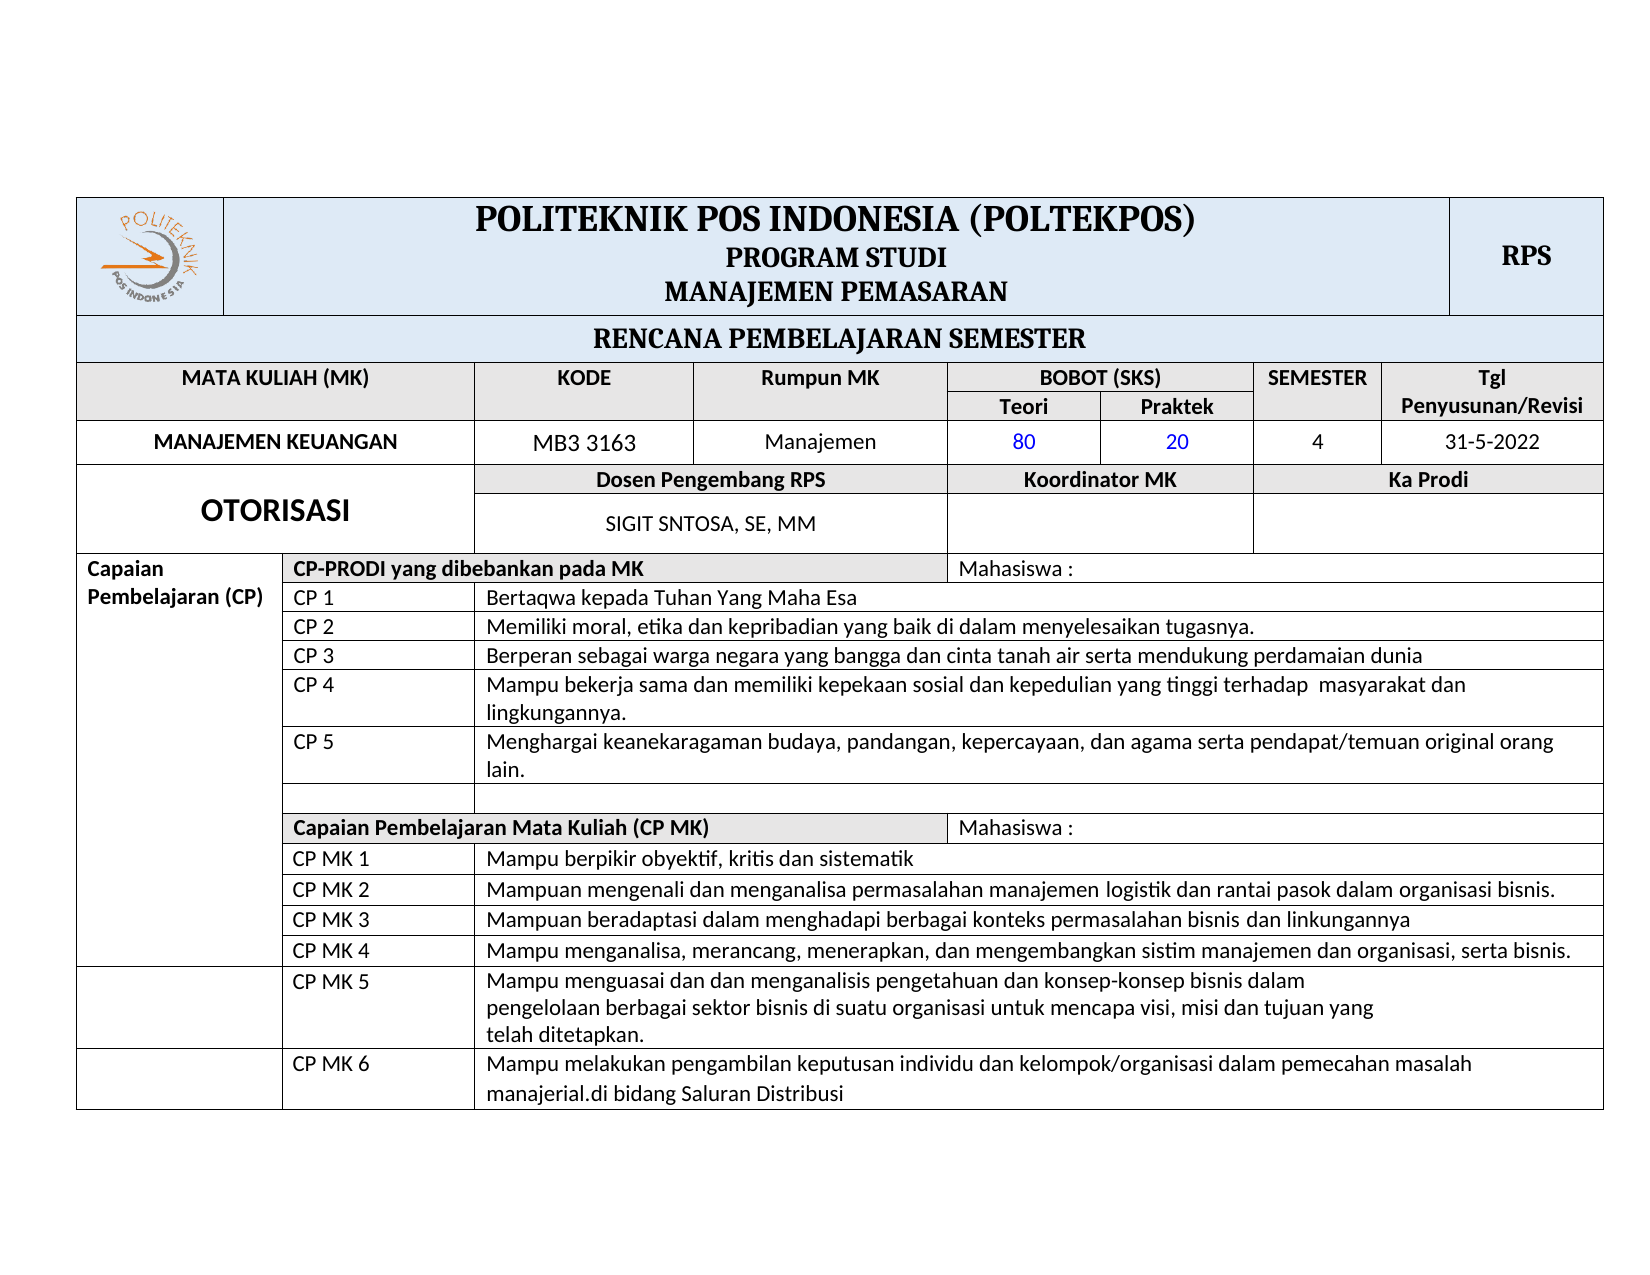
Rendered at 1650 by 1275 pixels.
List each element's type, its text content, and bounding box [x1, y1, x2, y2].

table_cell Mampu menguasai dan dan menganalisis pengetahuan dan konsep-konsep bisnis dalam pengelolaan berbagai sektor bisnis di suatu organisasi untuk mencapa visi, misi dan tujuan yang telah ditetapkan. [475, 967, 1603, 1048]
table_cell 4 [1254, 421, 1381, 464]
table_cell Berperan sebagai warga negara yang bangga dan cinta tanah air serta mendukung perdamaian dunia [475, 641, 1603, 669]
table_header [77, 198, 223, 315]
table_cell Koordinator MK [948, 465, 1253, 493]
table_cell Ka Prodi [1254, 465, 1603, 493]
table_cell CP MK 1 [283, 844, 474, 874]
table_cell CP 5 [283, 727, 474, 783]
table_cell [475, 784, 1603, 812]
table_cell Mampuan beradaptasi dalam menghadapi berbagai konteks permasalahan bisnis dan linkungannya [475, 906, 1603, 935]
table_cell OTORISASI [77, 465, 474, 553]
table_header RPS [1450, 198, 1603, 315]
table_cell CP 2 [283, 612, 474, 640]
table_cell CP MK 5 [283, 967, 474, 1048]
table_cell [77, 1049, 282, 1108]
table_cell Mampu menganalisa, merancang, menerapkan, dan mengembangkan sistim manajemen dan organisasi, serta bisnis. [475, 936, 1603, 966]
table_cell Teori [948, 392, 1100, 420]
table_cell BOBOT (SKS) [948, 363, 1253, 391]
table_cell Menghargai keanekaragaman budaya, pandangan, kepercayaan, dan agama serta pendapat/temuan original orang lain. [475, 727, 1603, 783]
table_cell Praktek [1101, 392, 1253, 420]
table_cell MATA KULIAH (MK) [77, 363, 474, 420]
table_cell Mampu melakukan pengambilan keputusan individu dan kelompok/organisasi dalam pemecahan masalah manajerial.di bidang Saluran Distribusi [475, 1049, 1603, 1108]
table_cell Mahasiswa : [948, 814, 1603, 843]
table_cell CP MK 3 [283, 906, 474, 935]
table_cell Tgl Penyusunan/Revisi [1382, 363, 1603, 420]
table_cell MB3 3163 [475, 421, 693, 464]
table_cell RENCANA PEMBELAJARAN SEMESTER [77, 316, 1603, 362]
table_cell Mampu berpikir obyektif, kritis dan sistematik [475, 844, 1603, 874]
table_cell CP MK 4 [283, 936, 474, 966]
table_cell Manajemen [694, 421, 947, 464]
table_cell Capaian Pembelajaran Mata Kuliah (CP MK) [283, 814, 947, 843]
table_cell CP MK 6 [283, 1049, 474, 1108]
table_cell KODE [475, 363, 693, 420]
table_cell Memiliki moral, etika dan kepribadian yang baik di dalam menyelesaikan tugasnya. [475, 612, 1603, 640]
table_cell MANAJEMEN KEUANGAN [77, 421, 474, 464]
table_cell CP 4 [283, 670, 474, 726]
table_cell [283, 784, 474, 812]
table_cell CP MK 2 [283, 875, 474, 904]
table_cell 20 [1101, 421, 1253, 464]
table_cell SEMESTER [1254, 363, 1381, 420]
table_cell Rumpun MK [694, 363, 947, 420]
table_header POLITEKNIK POS INDONESIA (POLTEKPOS) PROGRAM STUDI MANAJEMEN PEMASARAN [224, 198, 1449, 315]
table_cell [948, 494, 1253, 553]
table_cell CP-PRODI yang dibebankan pada MK [283, 554, 947, 582]
table_cell SIGIT SNTOSA, SE, MM [475, 494, 947, 553]
table_cell Mampu bekerja sama dan memiliki kepekaan sosial dan kepedulian yang tinggi terhadap masyarakat dan lingkungannya. [475, 670, 1603, 726]
table_cell Capaian Pembelajaran (CP) [77, 554, 282, 966]
table_cell [77, 967, 282, 1048]
table_cell Mahasiswa : [948, 554, 1603, 582]
table_cell CP 3 [283, 641, 474, 669]
table_cell Dosen Pengembang RPS [475, 465, 947, 493]
table_cell Bertaqwa kepada Tuhan Yang Maha Esa [475, 583, 1603, 611]
table_cell 80 [948, 421, 1100, 464]
table_cell [1254, 494, 1603, 553]
table_cell 31-5-2022 [1382, 421, 1603, 464]
picture [97, 207, 203, 306]
table_cell CP 1 [283, 583, 474, 611]
table_cell Mampuan mengenali dan menganalisa permasalahan manajemen logistik dan rantai pasok dalam organisasi bisnis. [475, 875, 1603, 904]
